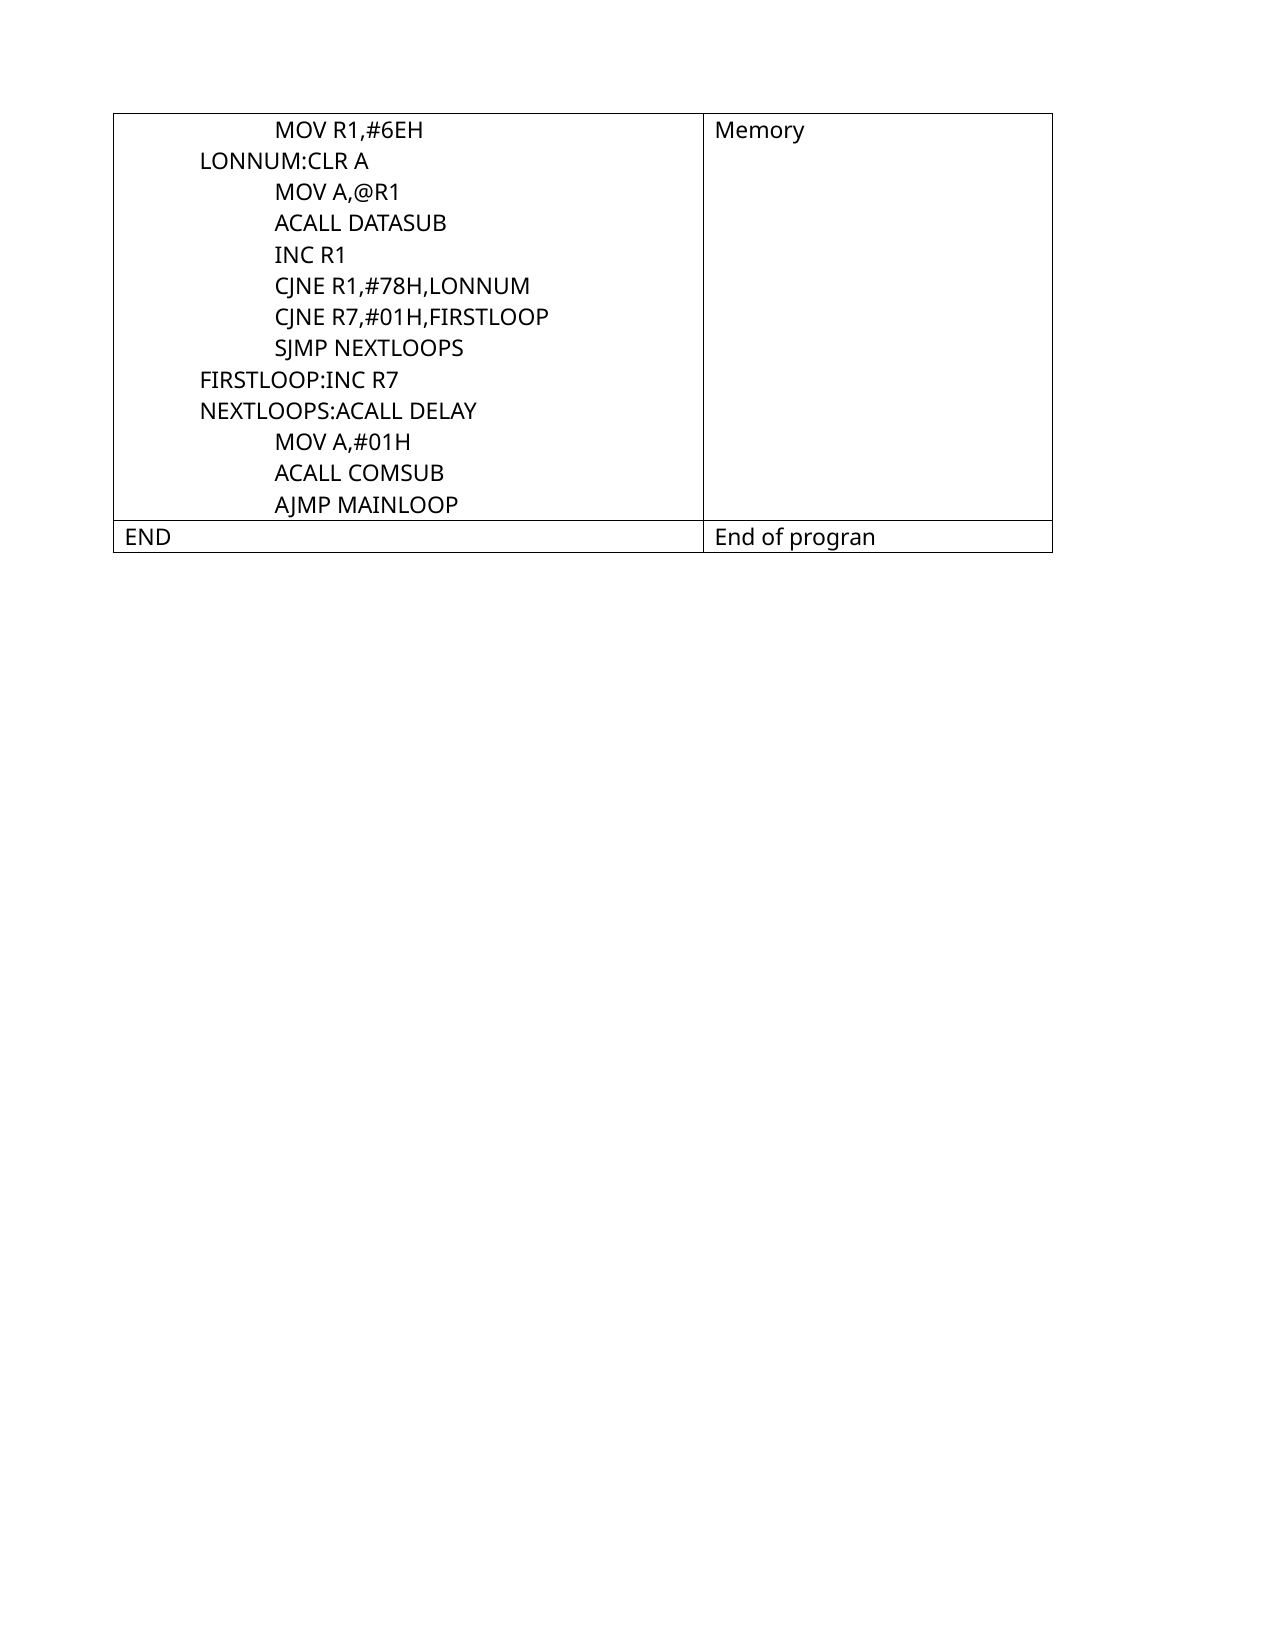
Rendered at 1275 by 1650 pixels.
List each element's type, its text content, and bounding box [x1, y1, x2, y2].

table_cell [114, 114, 703, 520]
table_cell END [114, 521, 703, 552]
table_cell End of progran [704, 521, 1052, 552]
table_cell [704, 114, 1052, 520]
